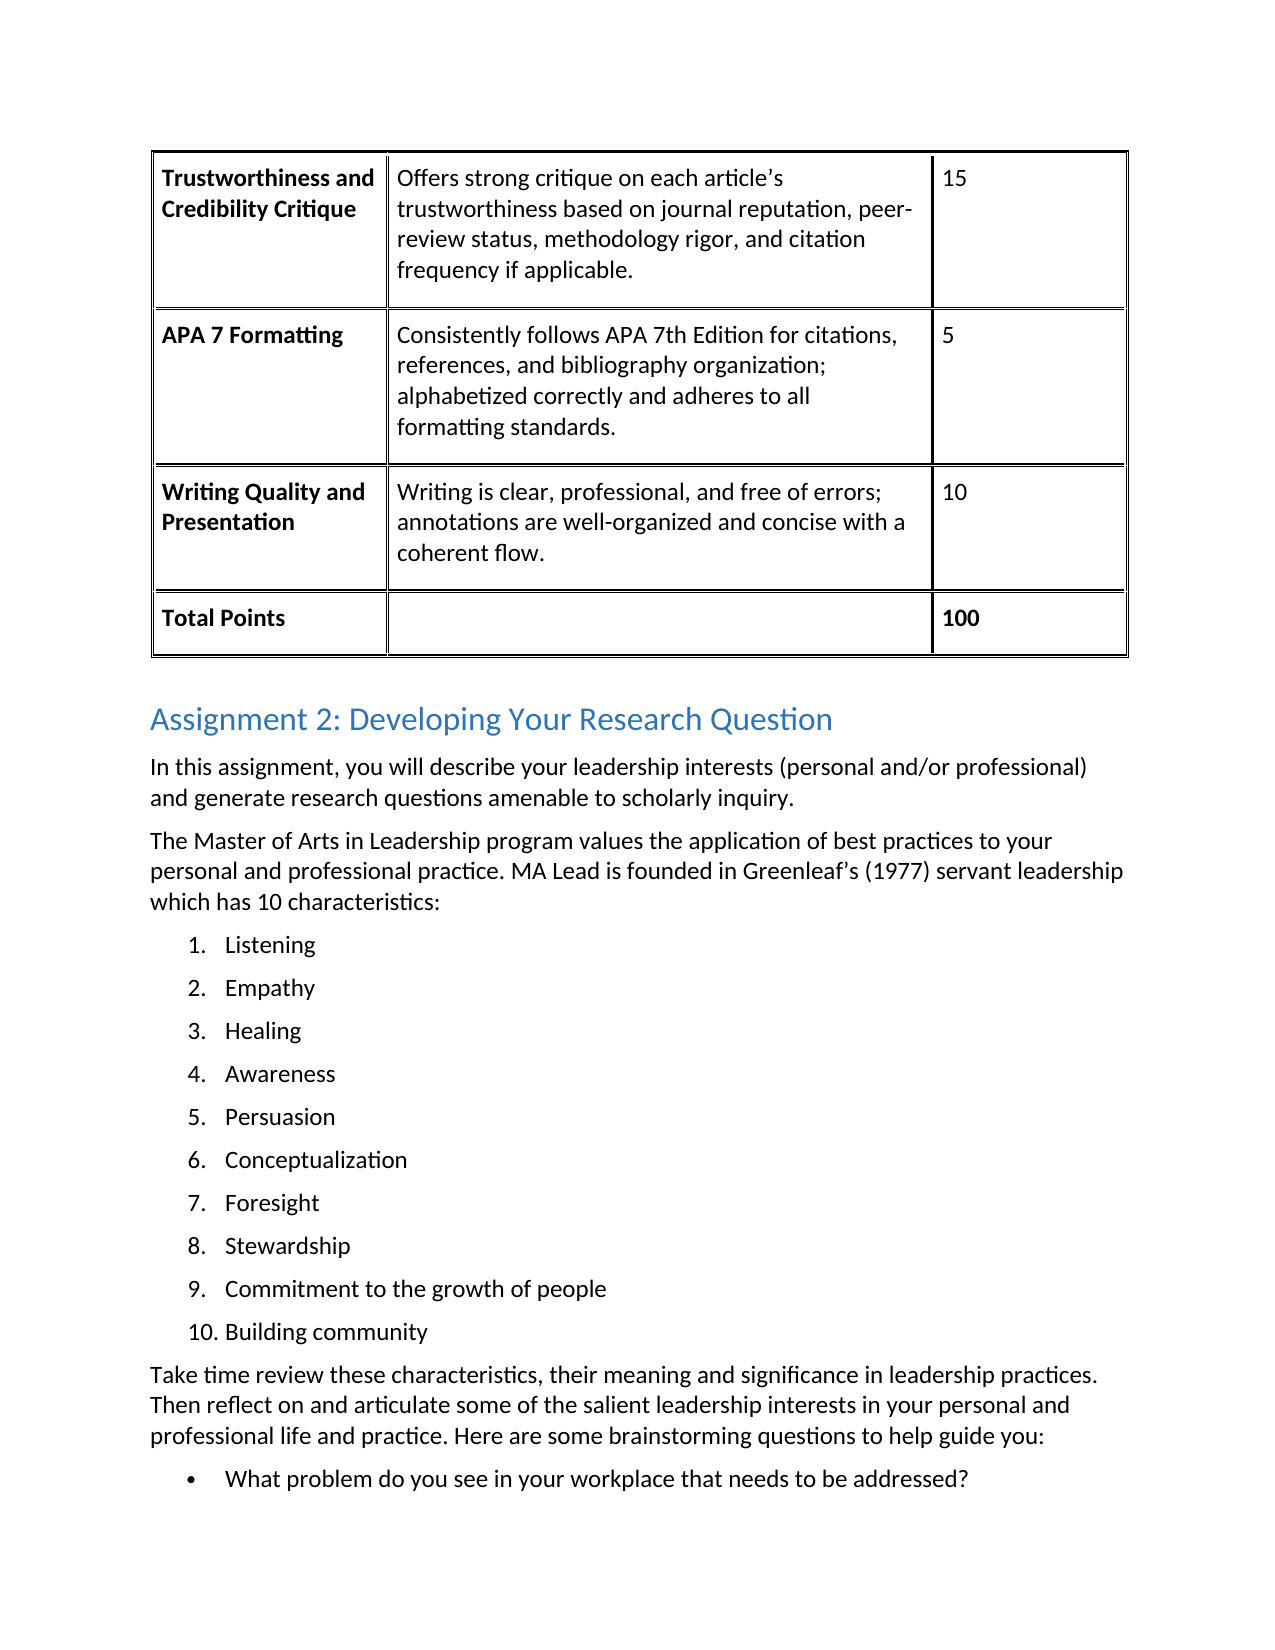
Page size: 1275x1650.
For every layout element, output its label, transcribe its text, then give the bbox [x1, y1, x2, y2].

list Empathy [187, 972, 1125, 1002]
table_cell 15 [932, 153, 1126, 307]
table_cell Consistently follows APA 7th Edition for citations, references, and bibliography organization; alphabetized correctly and adheres to all formatting standards. [389, 310, 931, 463]
list Commitment to the growth of people [187, 1273, 1125, 1304]
table_cell Writing Quality and Presentation [154, 463, 386, 589]
table_cell Offers strong critique on each article’s trustworthiness based on journal reputation, peer-review status, methodology rigor, and citation frequency if applicable. [388, 153, 932, 307]
text The Master of Arts in Leadership program values the application of best practices to your personal and professional practice. MA Lead is founded in Greenleaf’s (1977) servant leadership which has 10 characteristics: [150, 825, 1125, 916]
list Building community [187, 1316, 1125, 1347]
list Stewardship [187, 1230, 1125, 1261]
table_cell Writing is clear, professional, and free of errors; annotations are well-organized and concise with a coherent flow. [389, 467, 931, 589]
table_cell 5 [932, 307, 1127, 463]
list Conceptualization [187, 1144, 1125, 1174]
list Persuasion [187, 1101, 1125, 1132]
subtitle Assignment 2: Developing Your Research Question [150, 658, 1125, 739]
text In this assignment, you will describe your leadership interests (personal and/or professional) and generate research questions amenable to scholarly inquiry. [150, 751, 1125, 812]
list What problem do you see in your workplace that needs to be addressed? [187, 1463, 1125, 1494]
table_cell [388, 593, 932, 654]
list Listening [187, 929, 1125, 959]
table_cell Total Points [154, 589, 387, 654]
list Awareness [187, 1058, 1125, 1088]
table_cell Trustworthiness and Credibility Critique [154, 153, 387, 307]
table_cell APA 7 Formatting [152, 307, 387, 463]
list Foresight [187, 1187, 1125, 1218]
text Take time review these characteristics, their meaning and significance in leadership practices. Then reflect on and articulate some of the salient leadership interests in your personal and professional life and practice. Here are some brainstorming questions to help guide you: [150, 1359, 1125, 1451]
table_cell 10 [934, 463, 1126, 589]
list Healing [187, 1015, 1125, 1046]
table_cell 100 [932, 589, 1126, 654]
